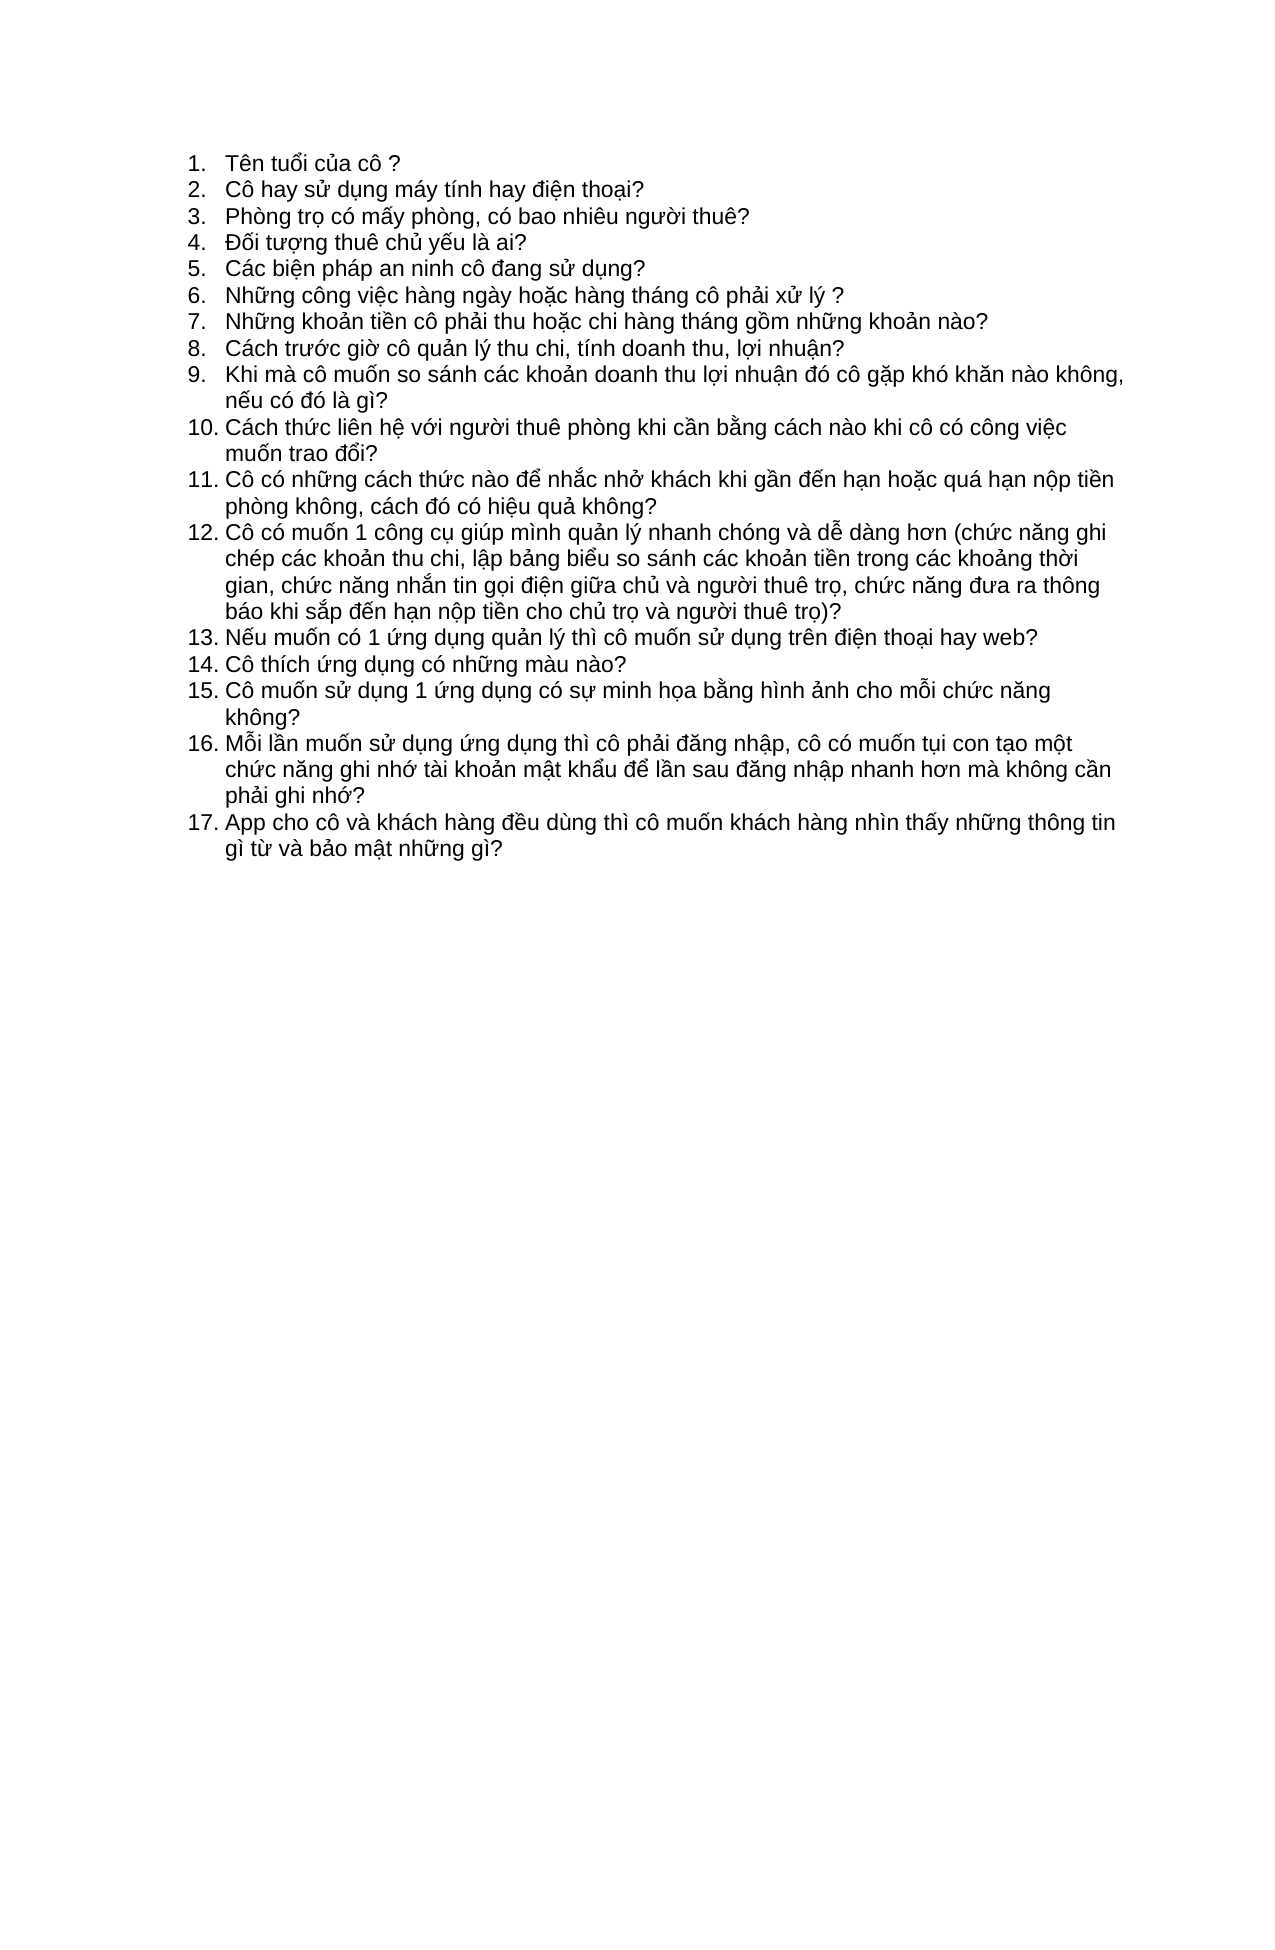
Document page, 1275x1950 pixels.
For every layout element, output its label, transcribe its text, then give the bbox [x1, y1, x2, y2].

list Cô có những cách thức nào để nhắc nhở khách khi gần đến hạn hoặc quá hạn nộp tiền phòng không, cách đó có hiệu quả không? [187, 466, 1125, 519]
list Nếu muốn có 1 ứng dụng quản lý thì cô muốn sử dụng trên điện thoại hay web? [187, 624, 1125, 651]
list Cách trước giờ cô quản lý thu chi, tính doanh thu, lợi nhuận? [187, 334, 1125, 361]
list App cho cô và khách hàng đều dùng thì cô muốn khách hàng nhìn thấy những thông tin gì từ và bảo mật những gì? [187, 809, 1125, 862]
list Cô muốn sử dụng 1 ứng dụng có sự minh họa bằng hình ảnh cho mỗi chức năng không? [187, 677, 1125, 730]
list Đối tượng thuê chủ yếu là ai? [187, 229, 1125, 255]
list Cách thức liên hệ với người thuê phòng khi cần bằng cách nào khi cô có công việc muốn trao đổi? [187, 413, 1125, 466]
list Phòng trọ có mấy phòng, có bao nhiêu người thuê? [187, 203, 1125, 229]
list Những khoản tiền cô phải thu hoặc chi hàng tháng gồm những khoản nào? [187, 308, 1125, 334]
list Các biện pháp an ninh cô đang sử dụng? [187, 255, 1125, 282]
list Cô hay sử dụng máy tính hay điện thoại? [187, 176, 1125, 203]
list Tên tuổi của cô ? [187, 150, 1125, 176]
list Những công việc hàng ngày hoặc hàng tháng cô phải xử lý ? [187, 282, 1125, 308]
list Mỗi lần muốn sử dụng ứng dụng thì cô phải đăng nhập, cô có muốn tụi con tạo một chức năng ghi nhớ tài khoản mật khẩu để lần sau đăng nhập nhanh hơn mà không cần phải ghi nhớ? [187, 730, 1125, 809]
list Cô thích ứng dụng có những màu nào? [187, 651, 1125, 677]
list Khi mà cô muốn so sánh các khoản doanh thu lợi nhuận đó cô gặp khó khăn nào không, nếu có đó là gì? [187, 361, 1125, 413]
list Cô có muốn 1 công cụ giúp mình quản lý nhanh chóng và dễ dàng hơn (chức năng ghi chép các khoản thu chi, lập bảng biểu so sánh các khoản tiền trong các khoảng thời gian, chức năng nhắn tin gọi điện giữa chủ và người thuê trọ, chức năng đưa ra thông báo khi sắp đến hạn nộp tiền cho chủ trọ và người thuê trọ)? [187, 519, 1125, 624]
